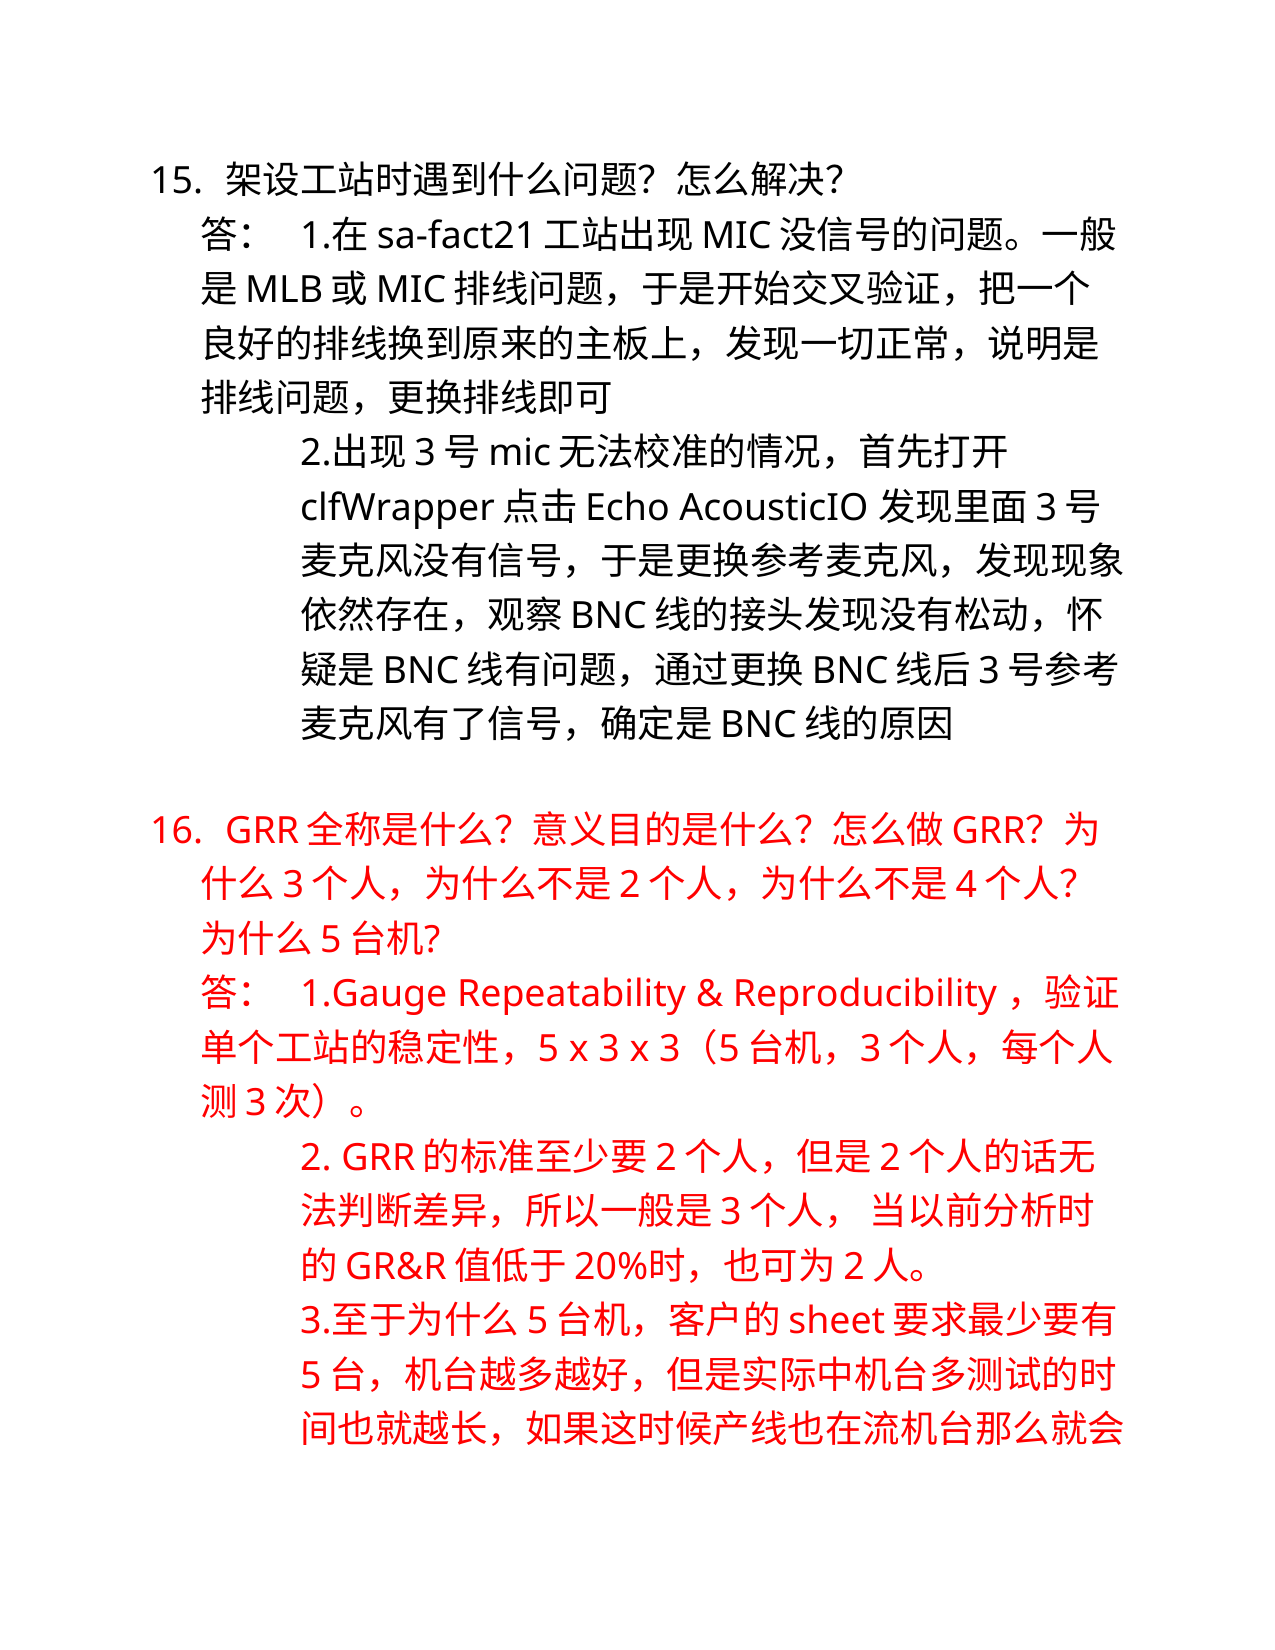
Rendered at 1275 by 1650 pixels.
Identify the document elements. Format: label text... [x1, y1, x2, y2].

list 2. GRR的标准至少要2个人，但是2个人的话无法判断差异，所以一般是3个人， 当以前分析时的GR&R值低于20%时，也可为2人。 [300, 1127, 1125, 1290]
list 架设工站时遇到什么问题？怎么解决？ [150, 150, 1125, 204]
list GRR全称是什么？意义目的是什么？怎么做GRR？为什么3个人，为什么不是2个人，为什么不是4个人？为什么5台机? [150, 800, 1125, 963]
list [300, 1290, 1125, 1453]
list 2.出现3号mic无法校准的情况，首先打开clfWrapper点击Echo AcousticIO 发现里面3号麦克风没有信号，于是更换参考麦克风，发现现象依然存在，观察BNC线的接头发现没有松动，怀疑是BNC线有问题，通过更换BNC线后3号参考麦克风有了信号，确定是BNC线的原因 [300, 422, 1125, 749]
list 答： 1.Gauge Repeatability & Reproducibility ，验证单个工站的稳定性，5 x 3 x 3（5台机，3个人，每个人测3次）。 [200, 963, 1125, 1127]
list 答： 1.在sa-fact21工站出现MIC没信号的问题。一般是MLB或MIC排线问题，于是开始交叉验证，把一个良好的排线换到原来的主板上，发现一切正常，说明是排线问题，更换排线即可 [200, 204, 1125, 422]
